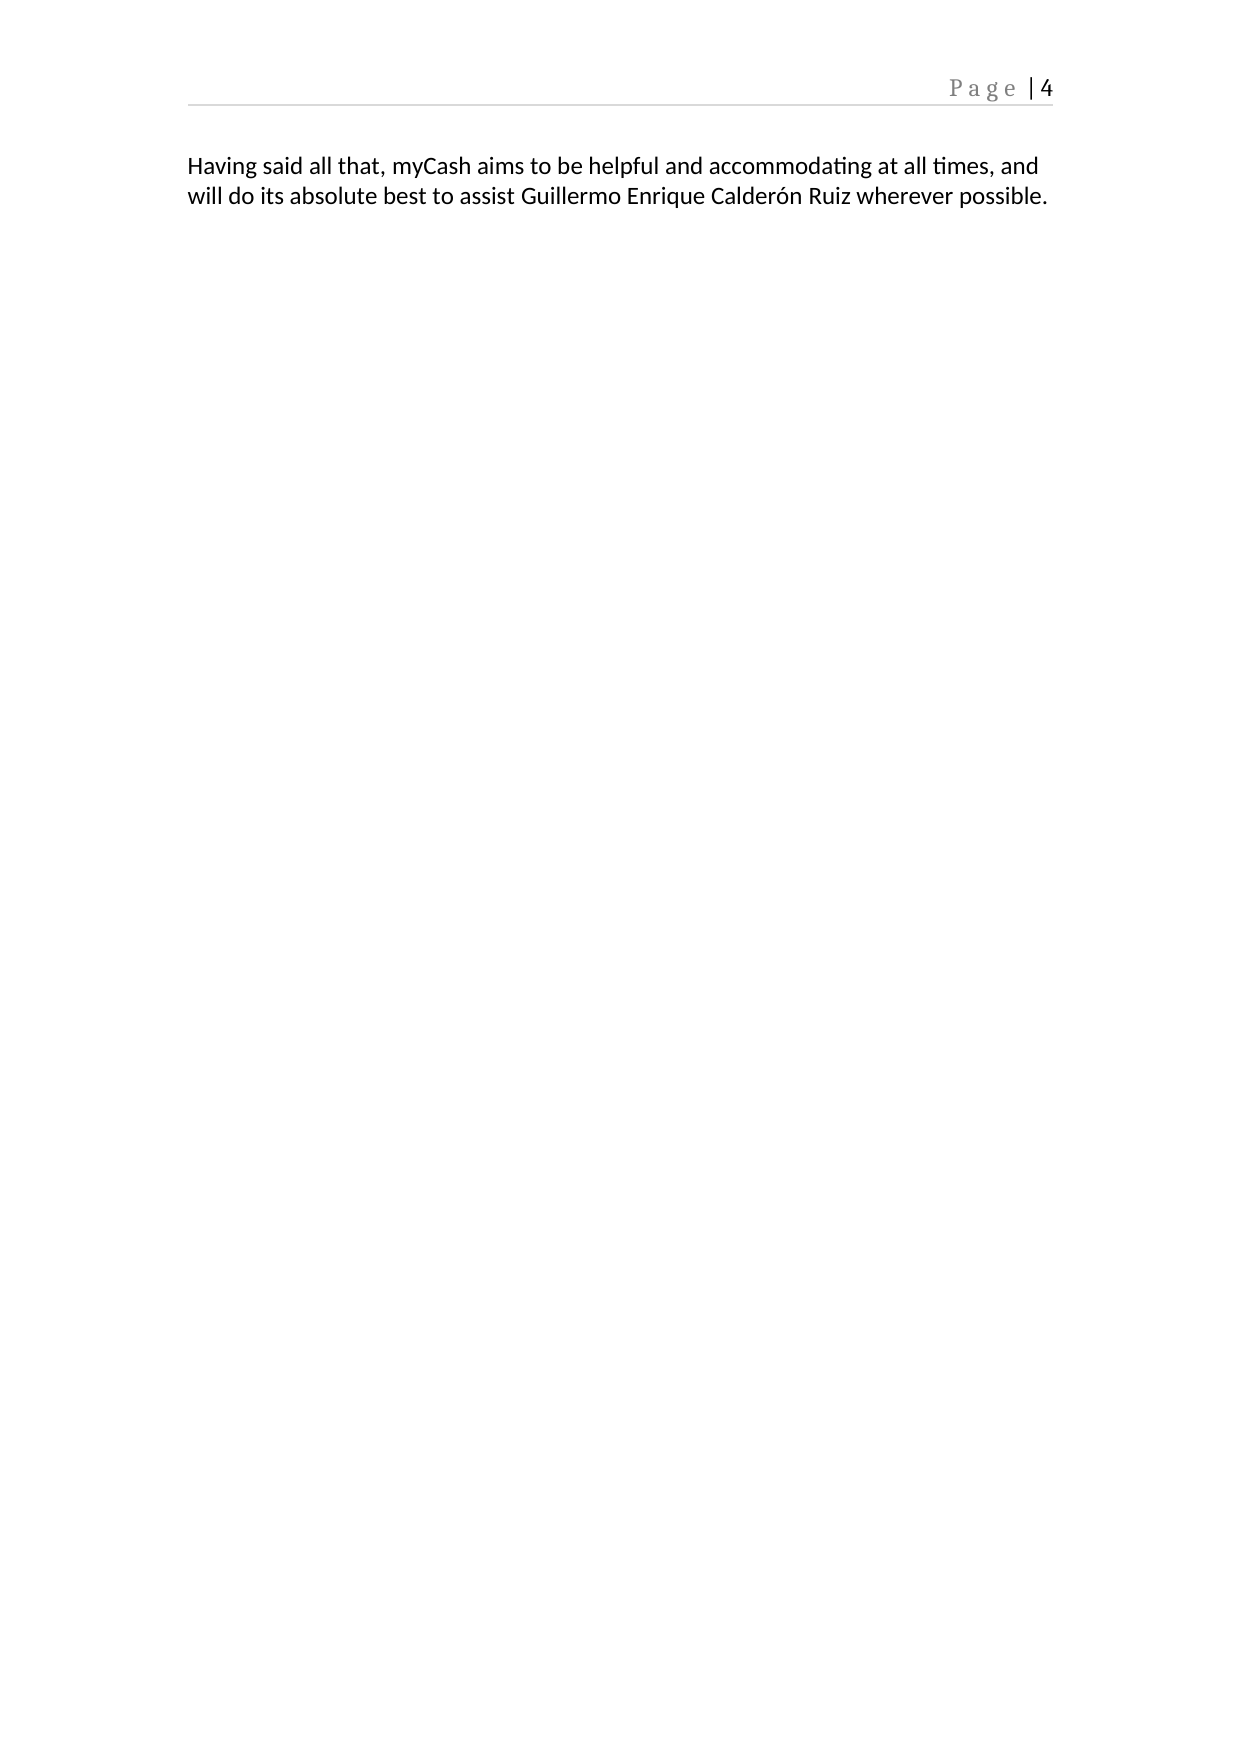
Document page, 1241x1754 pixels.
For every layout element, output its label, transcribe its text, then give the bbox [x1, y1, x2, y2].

text Having said all that, aims to be helpful and accommodating at all times, and will do its absolute best to assist Ruiz wherever possible. [187, 150, 1053, 211]
